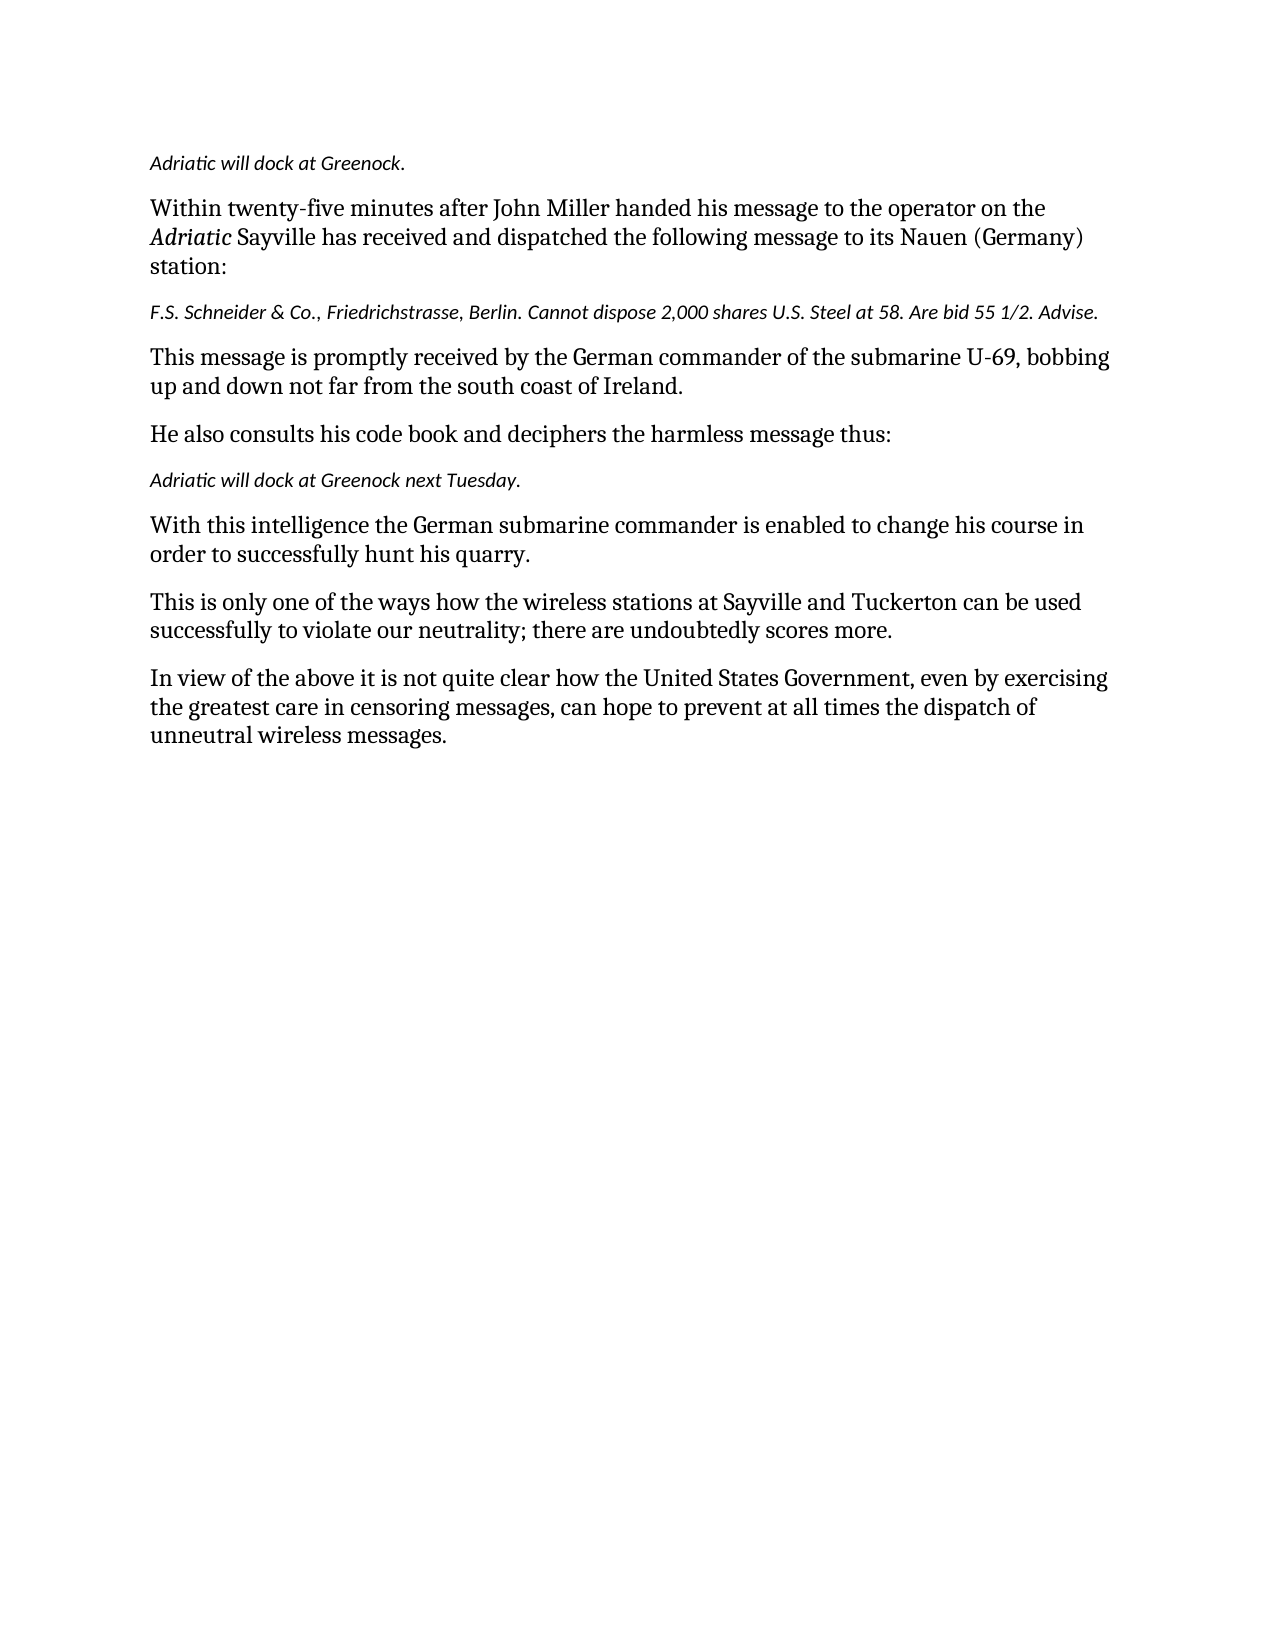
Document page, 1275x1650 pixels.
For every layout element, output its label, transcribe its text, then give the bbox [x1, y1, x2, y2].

text In view of the above it is not quite clear how the United States Government, even by exercising the greatest care in censoring messages, can hope to prevent at all times the dispatch of unneutral wireless messages. [150, 664, 1125, 750]
text This is only one of the ways how the wireless stations at Sayville and Tuckerton can be used successfully to violate our neutrality; there are undoubtedly scores more. [150, 587, 1125, 645]
text With this intelligence the German submarine commander is enabled to change his course in order to successfully hunt his quarry. [150, 511, 1125, 569]
text Adriatic will dock at Greenock. [150, 150, 1125, 175]
text Within twenty-five minutes after John Miller handed his message to the operator on the Adriatic Sayville has received and dispatched the following message to its Nauen (Germany) station: [150, 194, 1125, 280]
text He also consults his code book and deciphers the harmless message thus: [150, 419, 1125, 448]
text Adriatic will dock at Greenock next Tuesday. [150, 467, 1125, 492]
text F.S. Schneider & Co., Friedrichstrasse, Berlin. Cannot dispose 2,000 shares U.S. Steel at 58. Are bid 55 1/2. Advise. [150, 299, 1125, 324]
text This message is promptly received by the German commander of the submarine U-69, bobbing up and down not far from the south coast of Ireland. [150, 343, 1125, 401]
